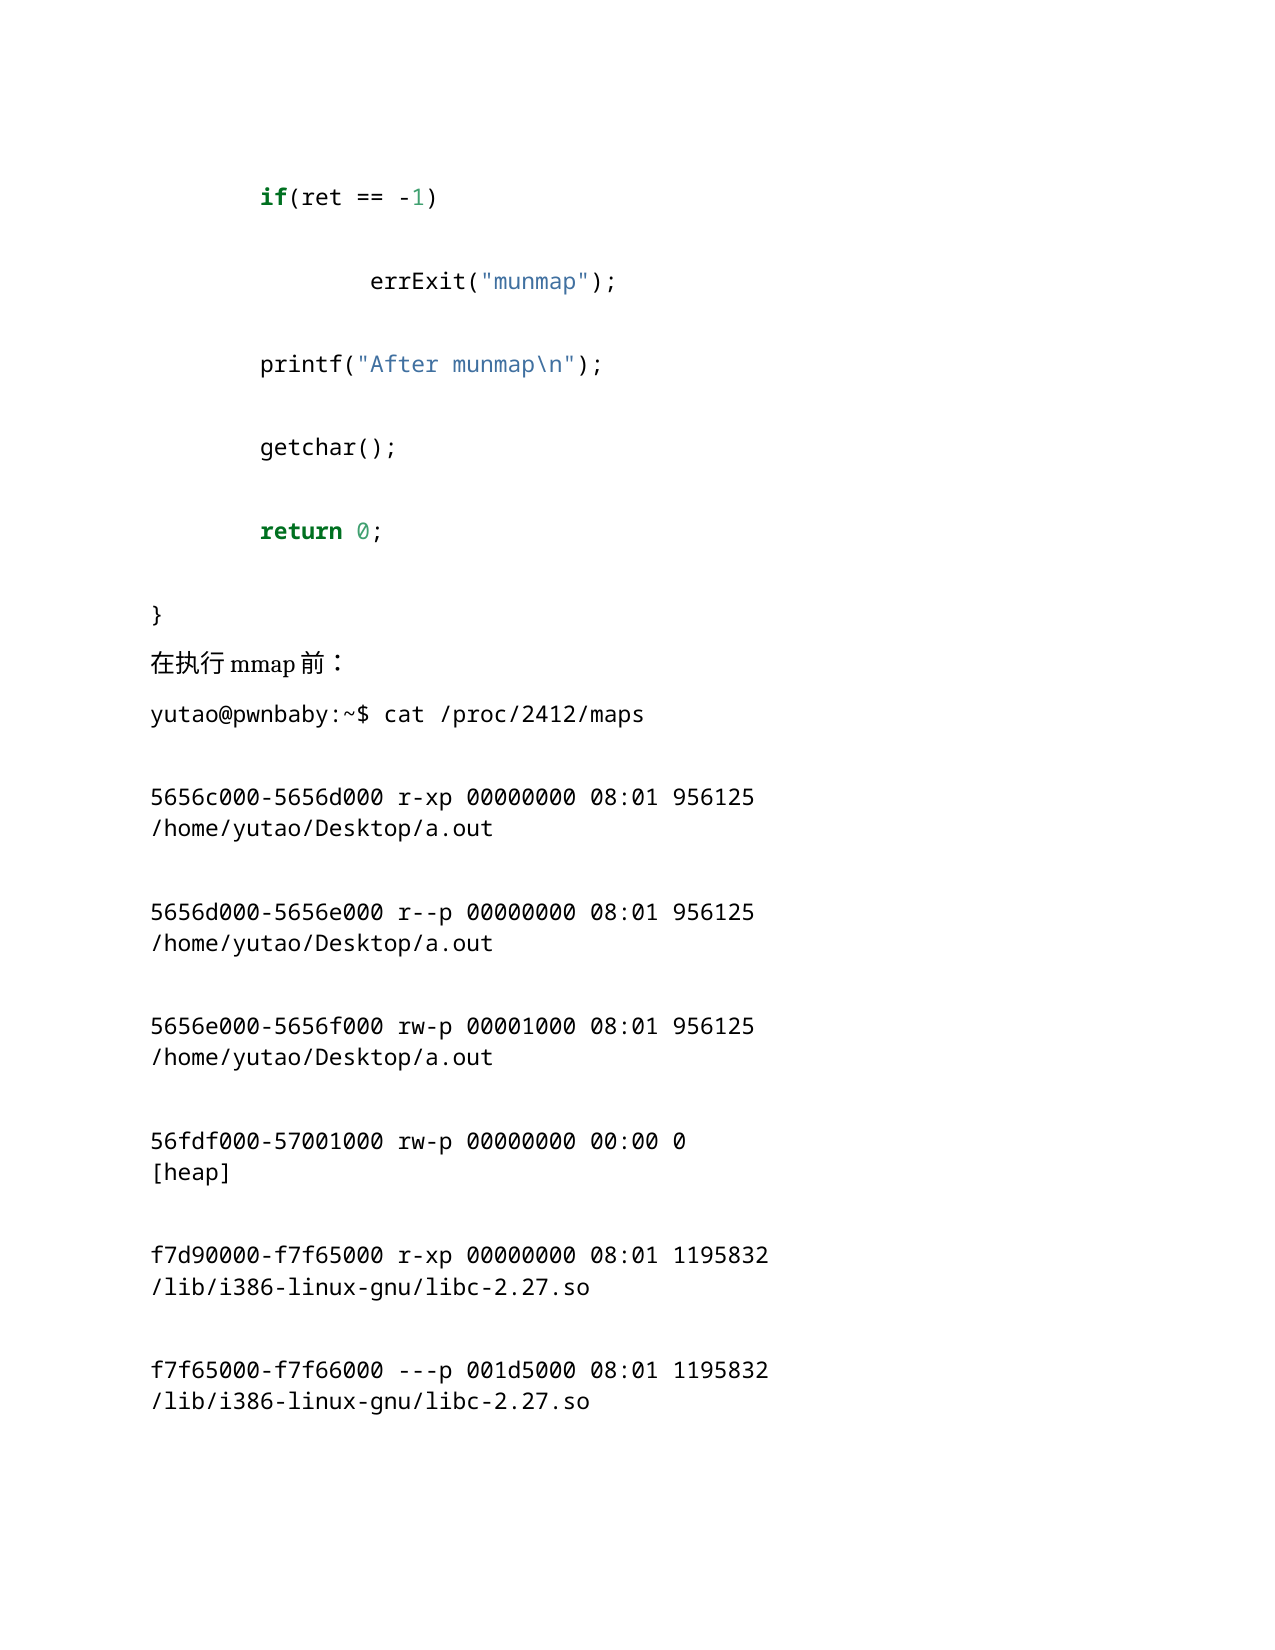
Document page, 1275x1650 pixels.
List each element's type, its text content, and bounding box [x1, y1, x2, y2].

text /* Private anonymous mapping example using mmap syscall */ #include <stdio.h> #include <sys/mman.h> #include <sys/types.h> #include <sys/stat.h> #include <fcntl.h> #include <unistd.h> #include <stdlib.h> void static inline errExit(const char* msg) { printf("%s failed. Exiting the process\n", msg); exit(-1); } int main() { int ret = -1; printf("Welcome to private anonymous mapping example::PID:%d\n", getpid()); printf("Before mmap\n"); getchar(); char* addr = NULL; addr = mmap(NULL, (size_t)132*1024, PROT_READ|PROT_WRITE, MAP_PRIVATE | MAP_ANONYMOUS, -1, 0); if (addr == MAP_FAILED) errExit("mmap"); printf("After mmap\n"); getchar(); /* Unmap mapped region. */ ret = munmap(addr, (size_t)132*1024); if(ret == -1) errExit("munmap"); printf("After munmap\n"); getchar(); return 0; } [150, 567, 1125, 629]
text 在执行mmap前： [150, 650, 1125, 679]
